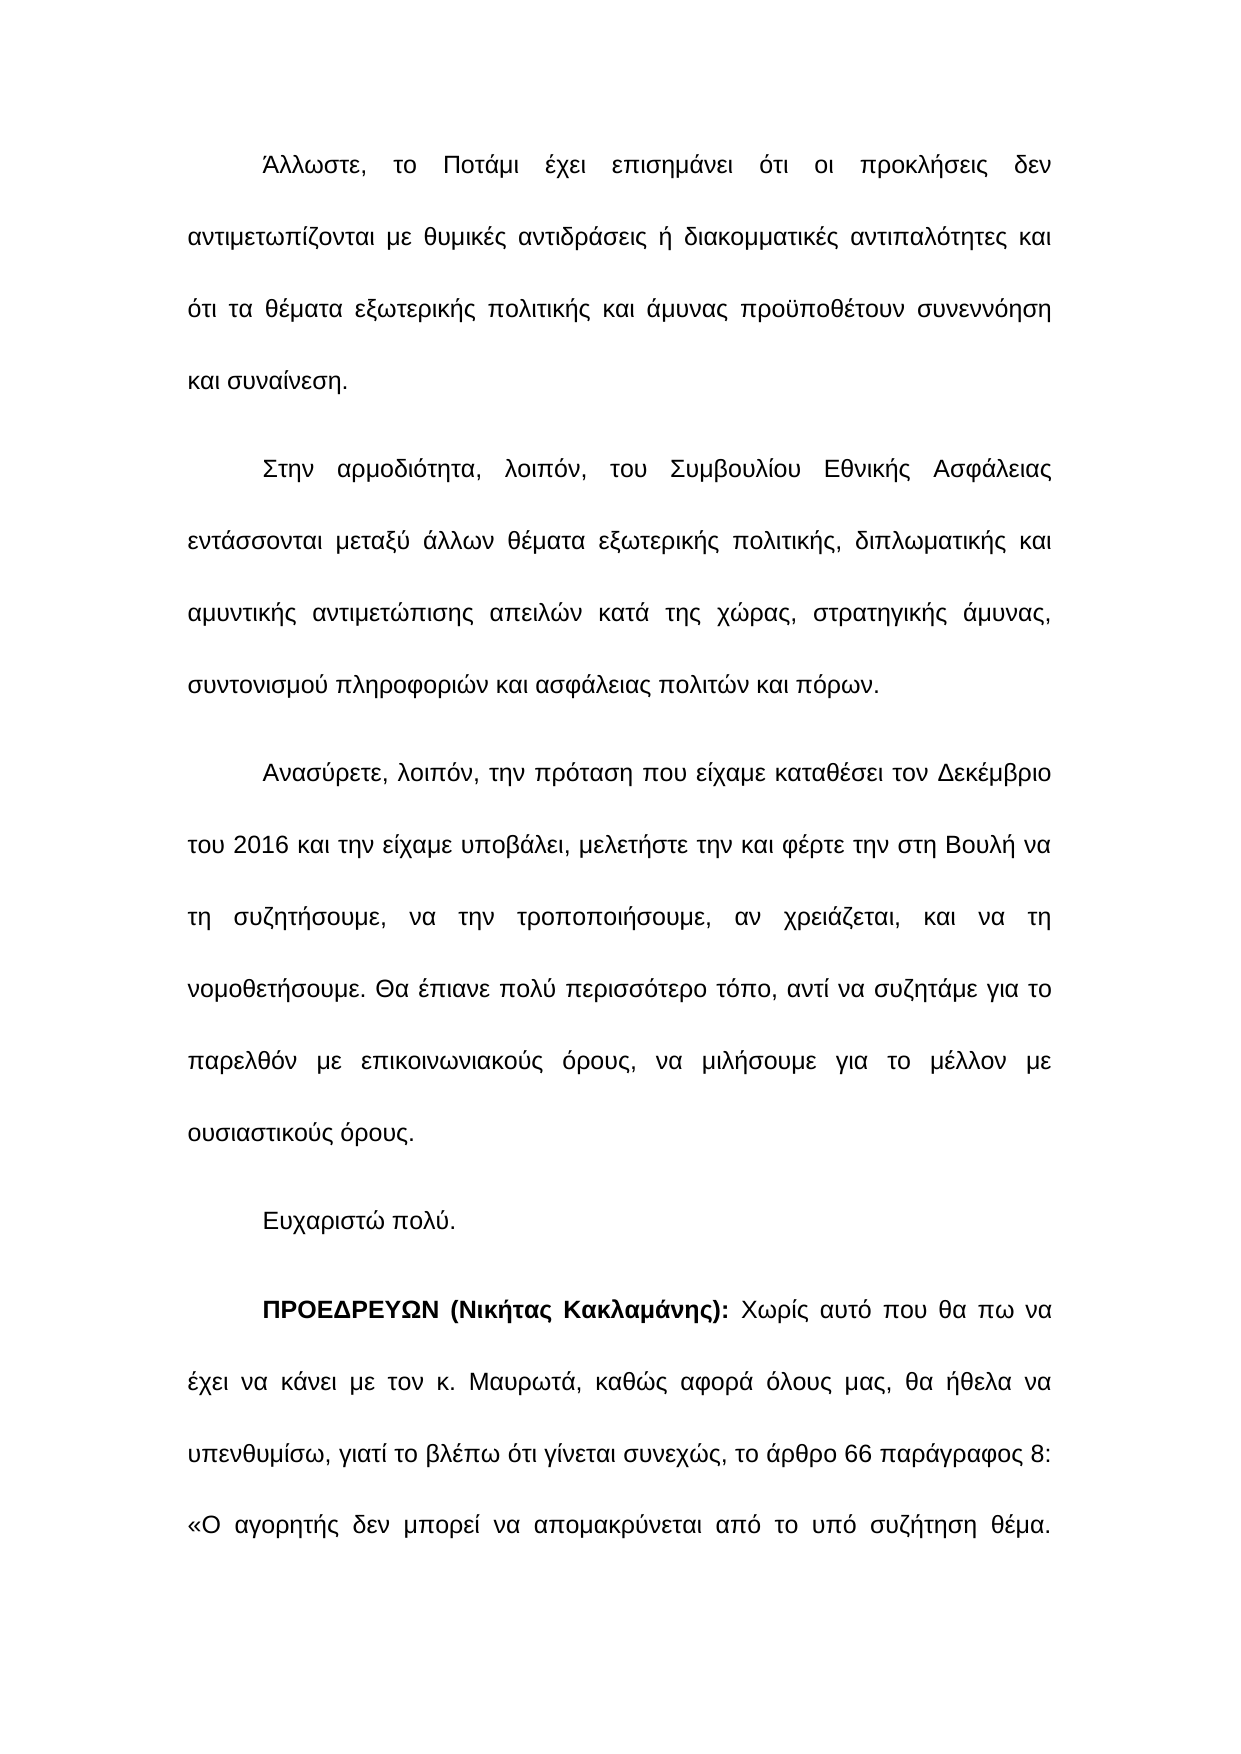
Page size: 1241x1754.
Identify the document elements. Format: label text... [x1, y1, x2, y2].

text Ανασύρετε, λοιπόν, την πρόταση που είχαμε καταθέσει τον Δεκέμβριο του 2016 και την είχαμε υποβάλει, μελετήστε την και φέρτε την στη Βουλή να τη συζητήσουμε, να την τροποποιήσουμε, αν χρειάζεται, και να τη νομοθετήσουμε. Θα έπιανε πολύ περισσότερο τόπο, αντί να συζητάμε για το παρελθόν με επικοινωνιακούς όρους, να μιλήσουμε για το μέλλον με ουσιαστικούς όρους. [187, 758, 1053, 1146]
text Στην αρμοδιότητα, λοιπόν, του Συμβουλίου Εθνικής Ασφάλειας εντάσσονται μεταξύ άλλων θέματα εξωτερικής πολιτικής, διπλωματικής και αμυντικής αντιμετώπισης απειλών κατά της χώρας, στρατηγικής άμυνας, συντονισμού πληροφοριών και ασφάλειας πολιτών και πόρων. [187, 454, 1053, 698]
text Άλλωστε, το Ποτάμι έχει επισημάνει ότι οι προκλήσεις δεν αντιμετωπίζονται με θυμικές αντιδράσεις ή διακομματικές αντιπαλότητες και ότι τα θέματα εξωτερικής πολιτικής και άμυνας προϋποθέτουν συνεννόηση και συναίνεση. [187, 150, 1053, 394]
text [187, 1295, 1053, 1539]
text Ευχαριστώ πολύ. [187, 1206, 1053, 1235]
